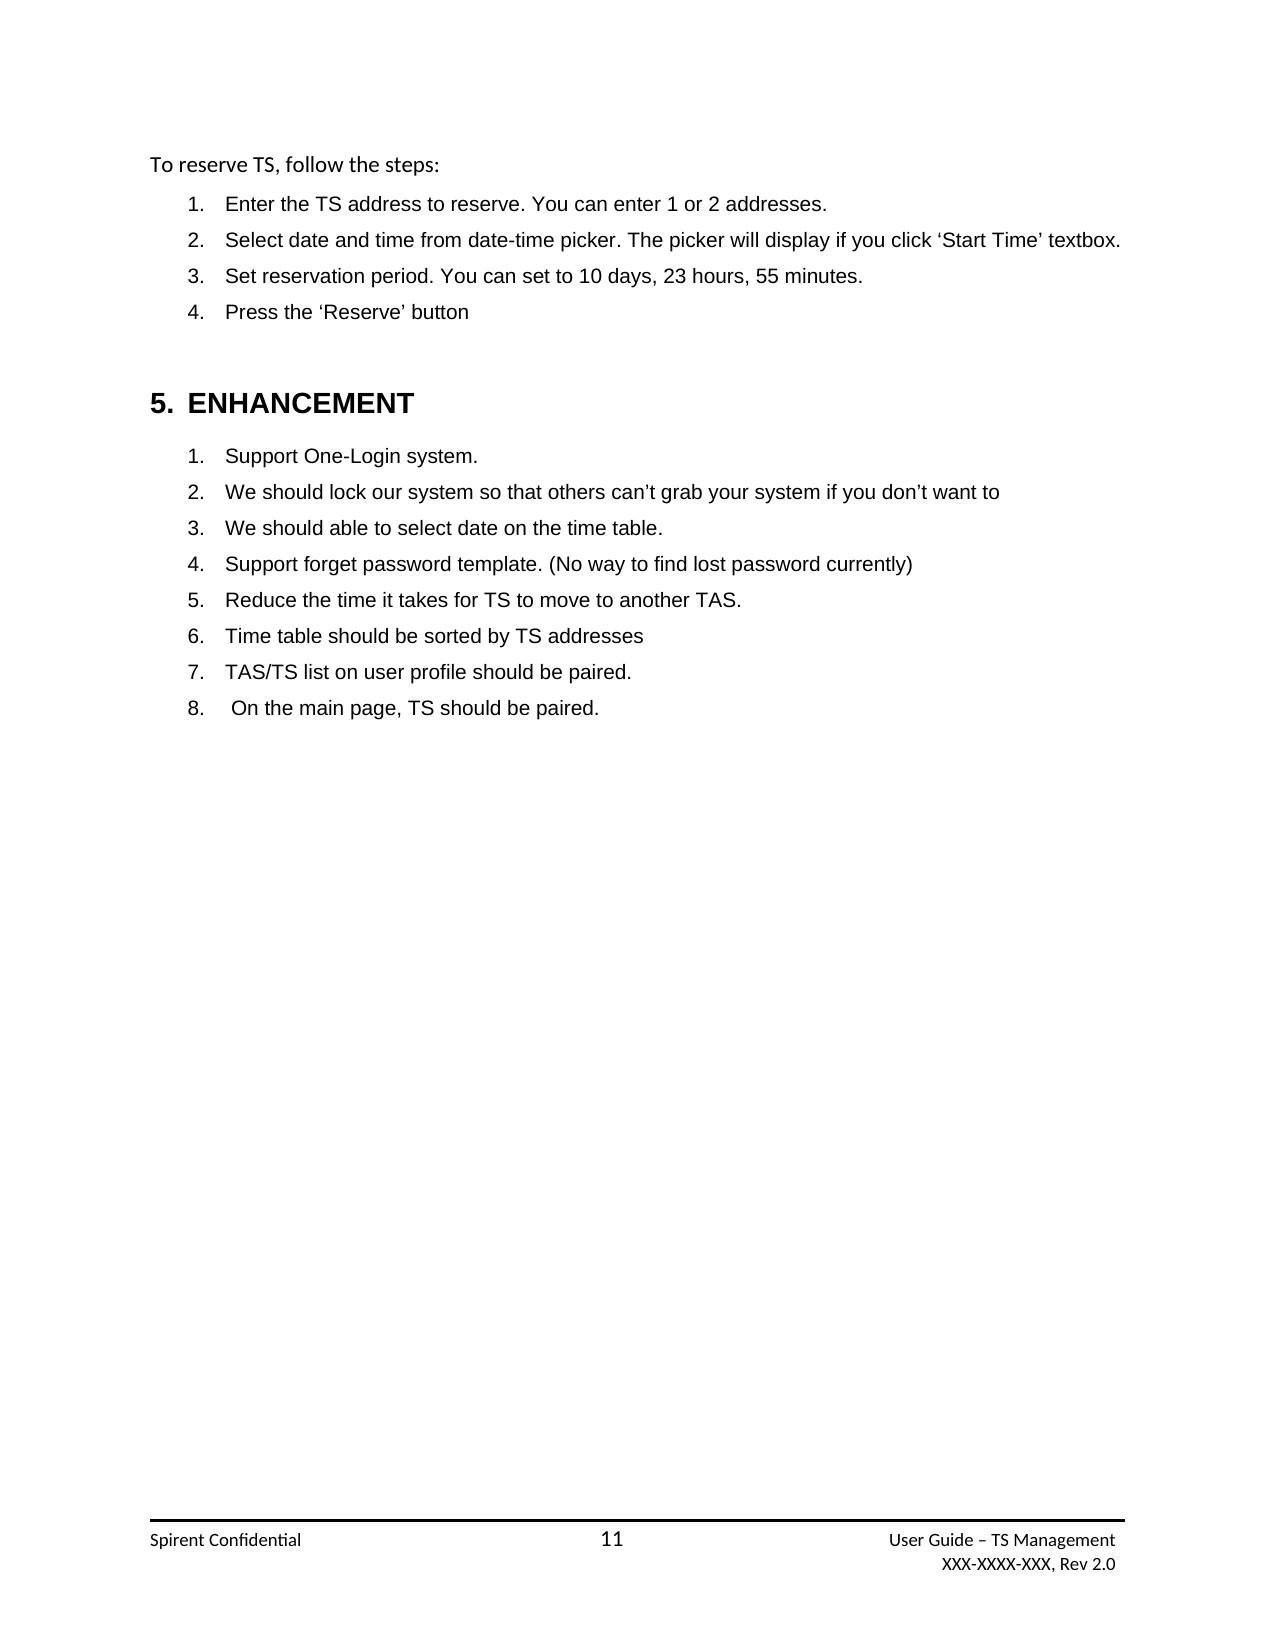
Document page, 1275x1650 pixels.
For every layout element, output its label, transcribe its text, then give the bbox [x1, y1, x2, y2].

list Press the ‘Reserve’ button [187, 300, 1125, 324]
list Support One-Login system. [187, 444, 1125, 468]
list We should able to select date on the time table. [187, 516, 1125, 540]
list Select date and time from date-time picker. The picker will display if you click ‘Start Time’ textbox. [187, 228, 1125, 252]
subtitle Enhancement [150, 386, 1125, 419]
list Time table should be sorted by TS addresses [187, 624, 1125, 648]
list We should lock our system so that others can’t grab your system if you don’t want to [187, 480, 1125, 504]
text To reserve TS, follow the steps: [150, 150, 1125, 178]
list Enter the TS address to reserve. You can enter 1 or 2 addresses. [187, 192, 1125, 216]
list Support forget password template. (No way to find lost password currently) [187, 552, 1125, 576]
list On the main page, TS should be paired. [187, 696, 1125, 720]
list TAS/TS list on user profile should be paired. [187, 660, 1125, 684]
list Reduce the time it takes for TS to move to another TAS. [187, 588, 1125, 612]
list Set reservation period. You can set to 10 days, 23 hours, 55 minutes. [187, 264, 1125, 288]
